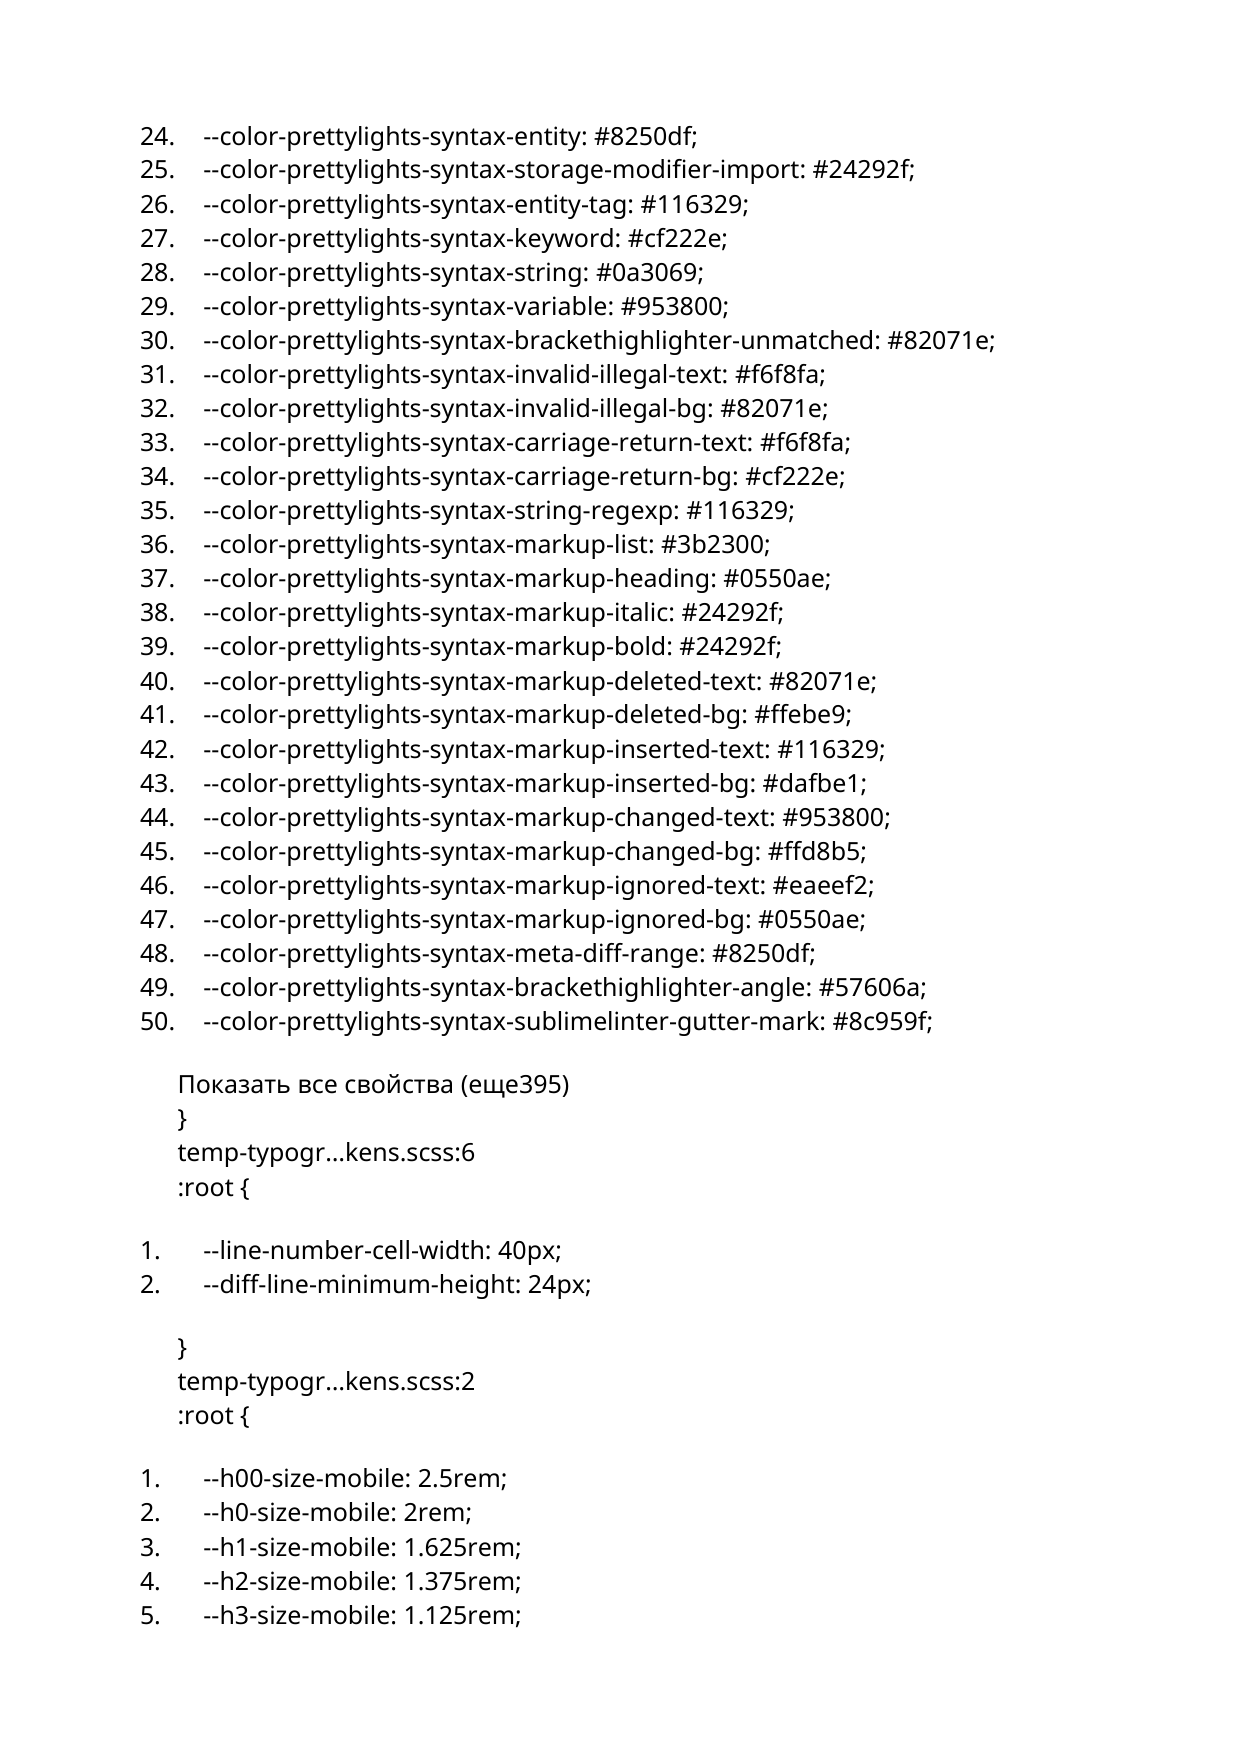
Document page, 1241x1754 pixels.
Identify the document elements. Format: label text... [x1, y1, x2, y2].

list --color-prettylights-syntax-string-regexp: #116329; [140, 493, 1152, 527]
list --color-prettylights-syntax-sublimelinter-gutter-mark: #8c959f; [140, 1004, 1152, 1038]
list --color-prettylights-syntax-markup-ignored-bg: #0550ae; [140, 902, 1152, 936]
text :root { [177, 1169, 1152, 1203]
list --color-prettylights-syntax-carriage-return-bg: #cf222e; [140, 459, 1152, 493]
list --color-prettylights-syntax-entity-tag: #116329; [140, 186, 1152, 220]
text :root { [177, 1398, 1152, 1432]
list --color-prettylights-syntax-markup-inserted-text: #116329; [140, 731, 1152, 765]
list --color-prettylights-syntax-invalid-illegal-bg: #82071e; [140, 391, 1152, 425]
text temp-typogr…kens.scss:6 [177, 1135, 1152, 1169]
list --color-prettylights-syntax-brackethighlighter-unmatched: #82071e; [140, 322, 1152, 357]
text Показать все свойства (еще395) [177, 1067, 1152, 1101]
list --color-prettylights-syntax-markup-changed-bg: #ffd8b5; [140, 833, 1152, 867]
list --h2-size-mobile: 1.375rem; [140, 1563, 1152, 1597]
list --h1-size-mobile: 1.625rem; [140, 1529, 1152, 1563]
list --line-number-cell-width: 40px; [140, 1232, 1152, 1266]
list --h3-size-mobile: 1.125rem; [140, 1597, 1152, 1631]
list --color-prettylights-syntax-invalid-illegal-text: #f6f8fa; [140, 357, 1152, 391]
list --diff-line-minimum-height: 24px; [140, 1266, 1152, 1301]
list --color-prettylights-syntax-markup-heading: #0550ae; [140, 561, 1152, 595]
list --color-prettylights-syntax-carriage-return-text: #f6f8fa; [140, 425, 1152, 459]
list --color-prettylights-syntax-variable: #953800; [140, 288, 1152, 322]
text } [177, 1101, 1152, 1135]
list --color-prettylights-syntax-meta-diff-range: #8250df; [140, 936, 1152, 970]
text temp-typogr…kens.scss:2 [177, 1364, 1152, 1398]
list --h0-size-mobile: 2rem; [140, 1495, 1152, 1529]
list --color-prettylights-syntax-string: #0a3069; [140, 254, 1152, 288]
list --color-prettylights-syntax-keyword: #cf222e; [140, 220, 1152, 254]
list --color-prettylights-syntax-markup-changed-text: #953800; [140, 799, 1152, 833]
list --color-prettylights-syntax-brackethighlighter-angle: #57606a; [140, 970, 1152, 1004]
list --color-prettylights-syntax-markup-bold: #24292f; [140, 629, 1152, 663]
list --color-prettylights-syntax-markup-italic: #24292f; [140, 595, 1152, 629]
list --h00-size-mobile: 2.5rem; [140, 1461, 1152, 1495]
text } [177, 1330, 1152, 1364]
list --color-prettylights-syntax-markup-ignored-text: #eaeef2; [140, 867, 1152, 902]
list --color-prettylights-syntax-entity: #8250df; [140, 118, 1152, 152]
list --color-prettylights-syntax-markup-deleted-text: #82071e; [140, 663, 1152, 697]
list --color-prettylights-syntax-storage-modifier-import: #24292f; [140, 152, 1152, 186]
list --color-prettylights-syntax-markup-deleted-bg: #ffebe9; [140, 697, 1152, 731]
list --color-prettylights-syntax-markup-inserted-bg: #dafbe1; [140, 765, 1152, 799]
list --color-prettylights-syntax-markup-list: #3b2300; [140, 527, 1152, 561]
